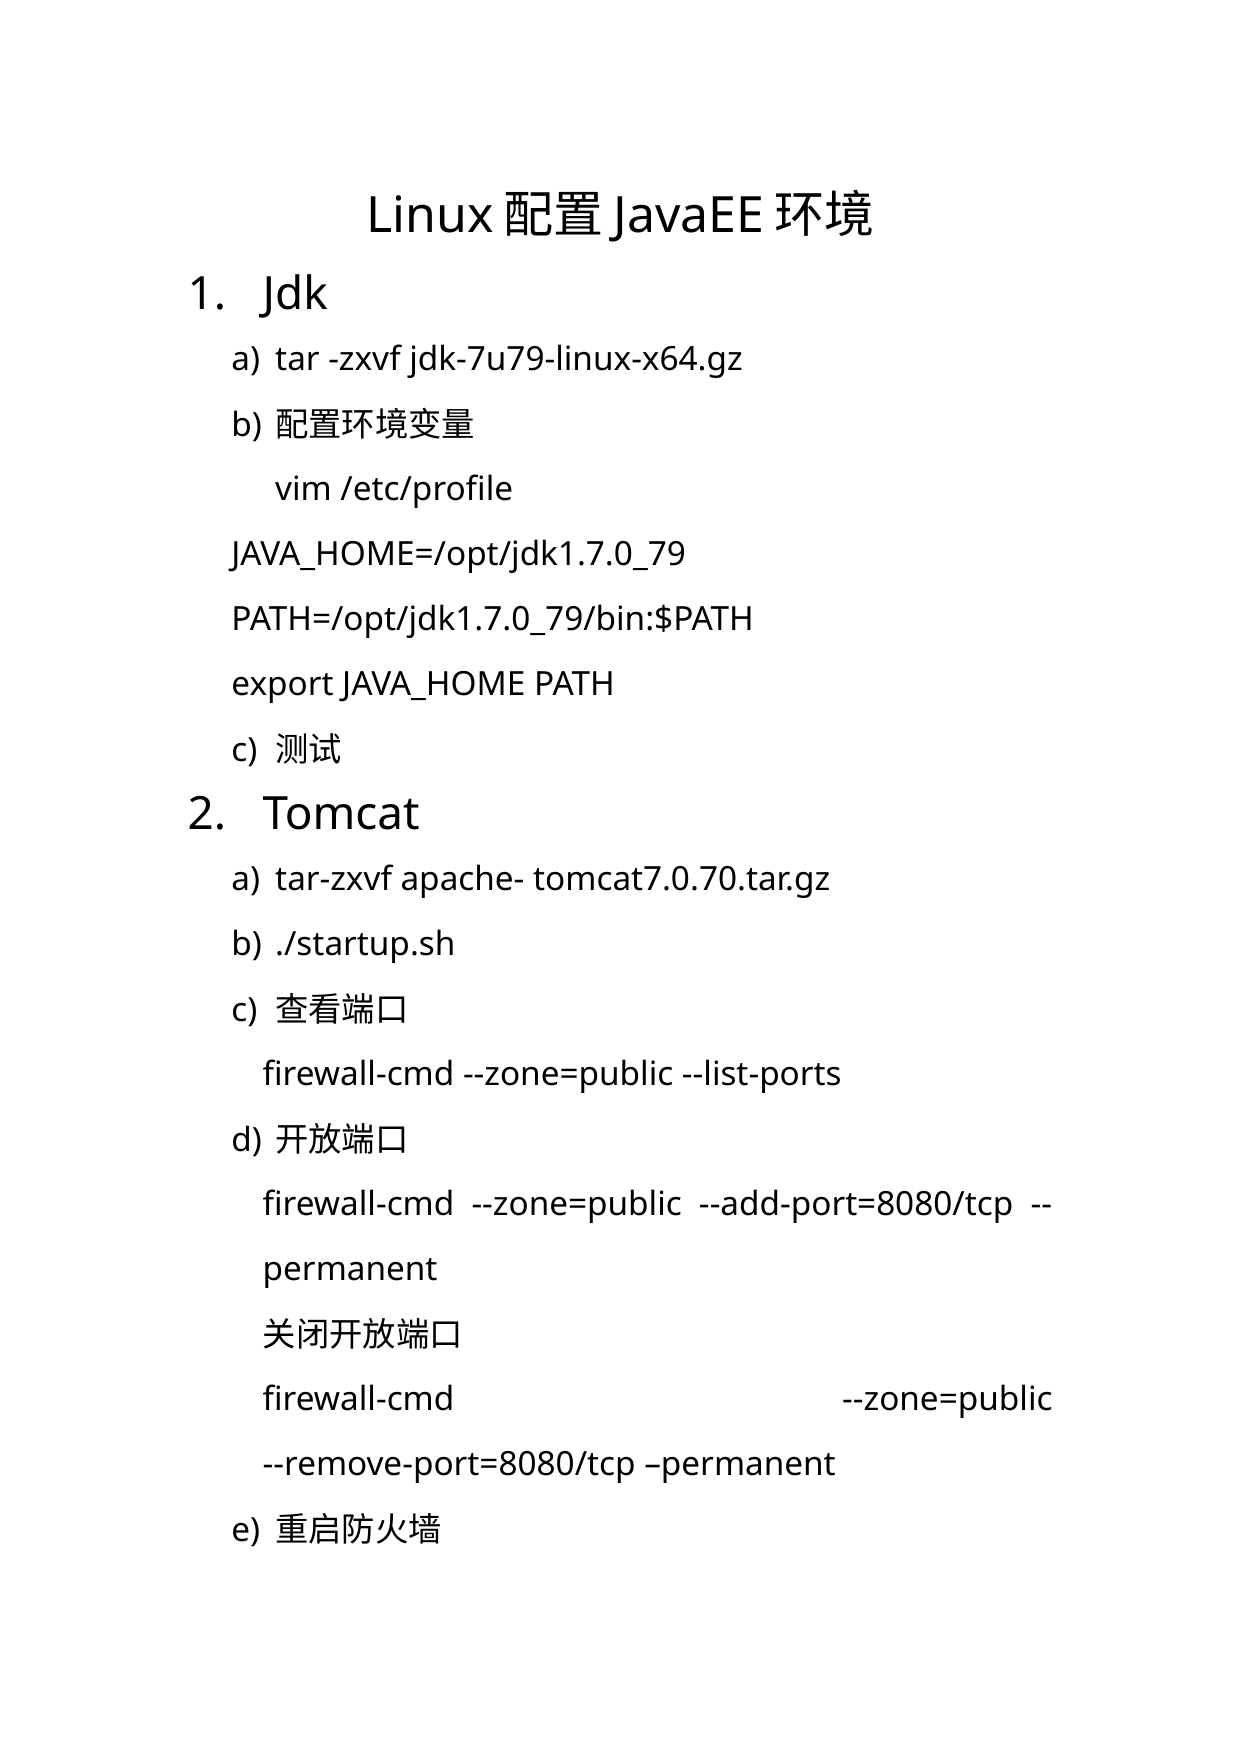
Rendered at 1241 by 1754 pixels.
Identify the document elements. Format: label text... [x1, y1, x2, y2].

list tar-zxvf apache- tomcat7.0.70.tar.gz [231, 844, 1053, 909]
list 开放端口 [231, 1104, 1053, 1169]
list firewall-cmd --zone=public --remove-port=8080/tcp –permanent [262, 1364, 1053, 1494]
list 测试 [231, 714, 1053, 779]
list vim /etc/profile [275, 454, 1053, 519]
list Jdk [187, 259, 1053, 324]
text Linux配置JavaEE环境 [187, 162, 1053, 259]
list 配置环境变量 [231, 389, 1053, 454]
list 关闭开放端口 [262, 1299, 1053, 1364]
list Tomcat [187, 779, 1053, 844]
list tar -zxvf jdk-7u79-linux-x64.gz [231, 324, 1053, 389]
list firewall-cmd --zone=public --list-ports [262, 1039, 1053, 1104]
list ./startup.sh [231, 909, 1053, 974]
list 查看端口 [231, 974, 1053, 1039]
text export JAVA_HOME PATH [231, 649, 1053, 714]
list 重启防火墙 [231, 1494, 1053, 1559]
list firewall-cmd --zone=public --add-port=8080/tcp --permanent [262, 1169, 1053, 1299]
text JAVA_HOME=/opt/jdk1.7.0_79 [231, 519, 1053, 584]
text PATH=/opt/jdk1.7.0_79/bin:$PATH [231, 584, 1053, 649]
